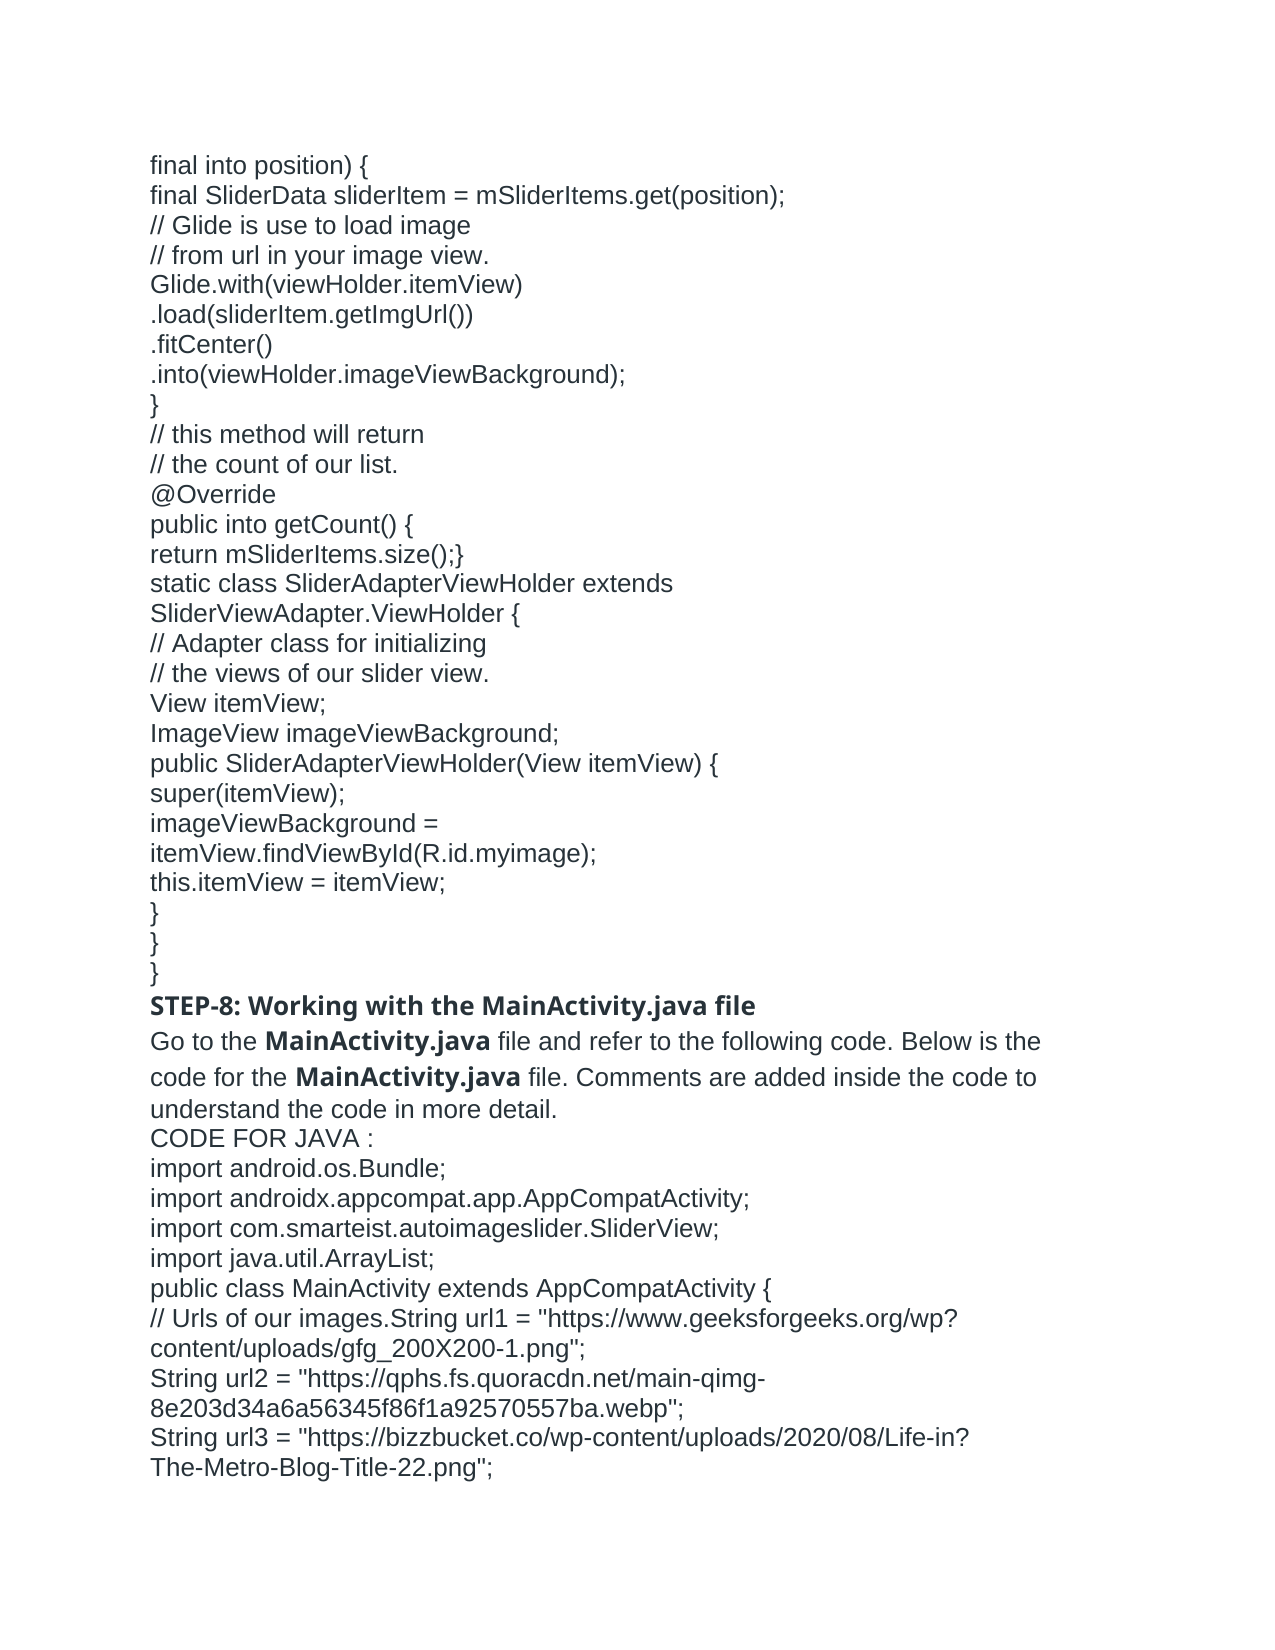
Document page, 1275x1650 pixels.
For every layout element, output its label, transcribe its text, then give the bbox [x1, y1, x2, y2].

text import android.os.Bundle; [150, 1153, 1125, 1183]
text return mSliderItems.size();} [150, 539, 1125, 568]
text 8e203d34a6a56345f86f1a92570557ba.webp"; [150, 1393, 1125, 1422]
text // from url in your image view. [150, 240, 1125, 269]
text // this method will return [150, 419, 1125, 449]
text String url2 = "https://qphs.fs.quoracdn.net/main-qimg- [150, 1363, 1125, 1393]
text content/uploads/gfg_200X200-1.png"; [150, 1333, 1125, 1363]
text understand the code in more detail. [150, 1094, 1125, 1123]
text code for the MainActivity.java file. Comments are added inside the code to [150, 1058, 1125, 1094]
text // Glide is use to load image [150, 210, 1125, 240]
text final SliderData sliderItem = mSliderItems.get(position); [150, 180, 1125, 210]
text The-Metro-Blog-Title-22.png"; [150, 1452, 1125, 1482]
text public into getCount() { [150, 509, 1125, 539]
text } [150, 957, 1125, 987]
text public SliderAdapterViewHolder(View itemView) { [150, 748, 1125, 778]
text final into position) { [150, 150, 1125, 180]
text String url3 = "https://bizzbucket.co/wp-content/uploads/2020/08/Life-in? [150, 1422, 1125, 1452]
text .into(viewHolder.imageViewBackground); [150, 359, 1125, 389]
text SliderViewAdapter.ViewHolder { [150, 598, 1125, 628]
text public class MainActivity extends AppCompatActivity { [150, 1273, 1125, 1303]
text .fitCenter() [150, 329, 1125, 359]
text // Urls of our images.String url1 = "https://www.geeksforgeeks.org/wp? [150, 1303, 1125, 1333]
text imageViewBackground = [150, 808, 1125, 838]
text .load(sliderItem.getImgUrl()) [150, 299, 1125, 329]
text // Adapter class for initializing [150, 628, 1125, 658]
text itemView.findViewById(R.id.myimage); [150, 838, 1125, 867]
text Glide.with(viewHolder.itemView) [150, 269, 1125, 299]
text } [150, 389, 1125, 419]
text import com.smarteist.autoimageslider.SliderView; [150, 1213, 1125, 1243]
text @Override [150, 479, 1125, 509]
text } [150, 897, 1125, 927]
text static class SliderAdapterViewHolder extends [150, 568, 1125, 598]
text ImageView imageViewBackground; [150, 718, 1125, 748]
text super(itemView); [150, 778, 1125, 808]
text this.itemView = itemView; [150, 867, 1125, 897]
text // the count of our list. [150, 449, 1125, 479]
text import androidx.appcompat.app.AppCompatActivity; [150, 1183, 1125, 1213]
text import java.util.ArrayList; [150, 1243, 1125, 1273]
text CODE FOR JAVA : [150, 1123, 1125, 1153]
text View itemView; [150, 688, 1125, 718]
text } [150, 927, 1125, 957]
text // the views of our slider view. [150, 658, 1125, 688]
text Go to the MainActivity.java file and refer to the following code. Below is the [150, 1023, 1125, 1058]
text STEP-8: Working with the MainActivity.java file [150, 987, 1125, 1023]
